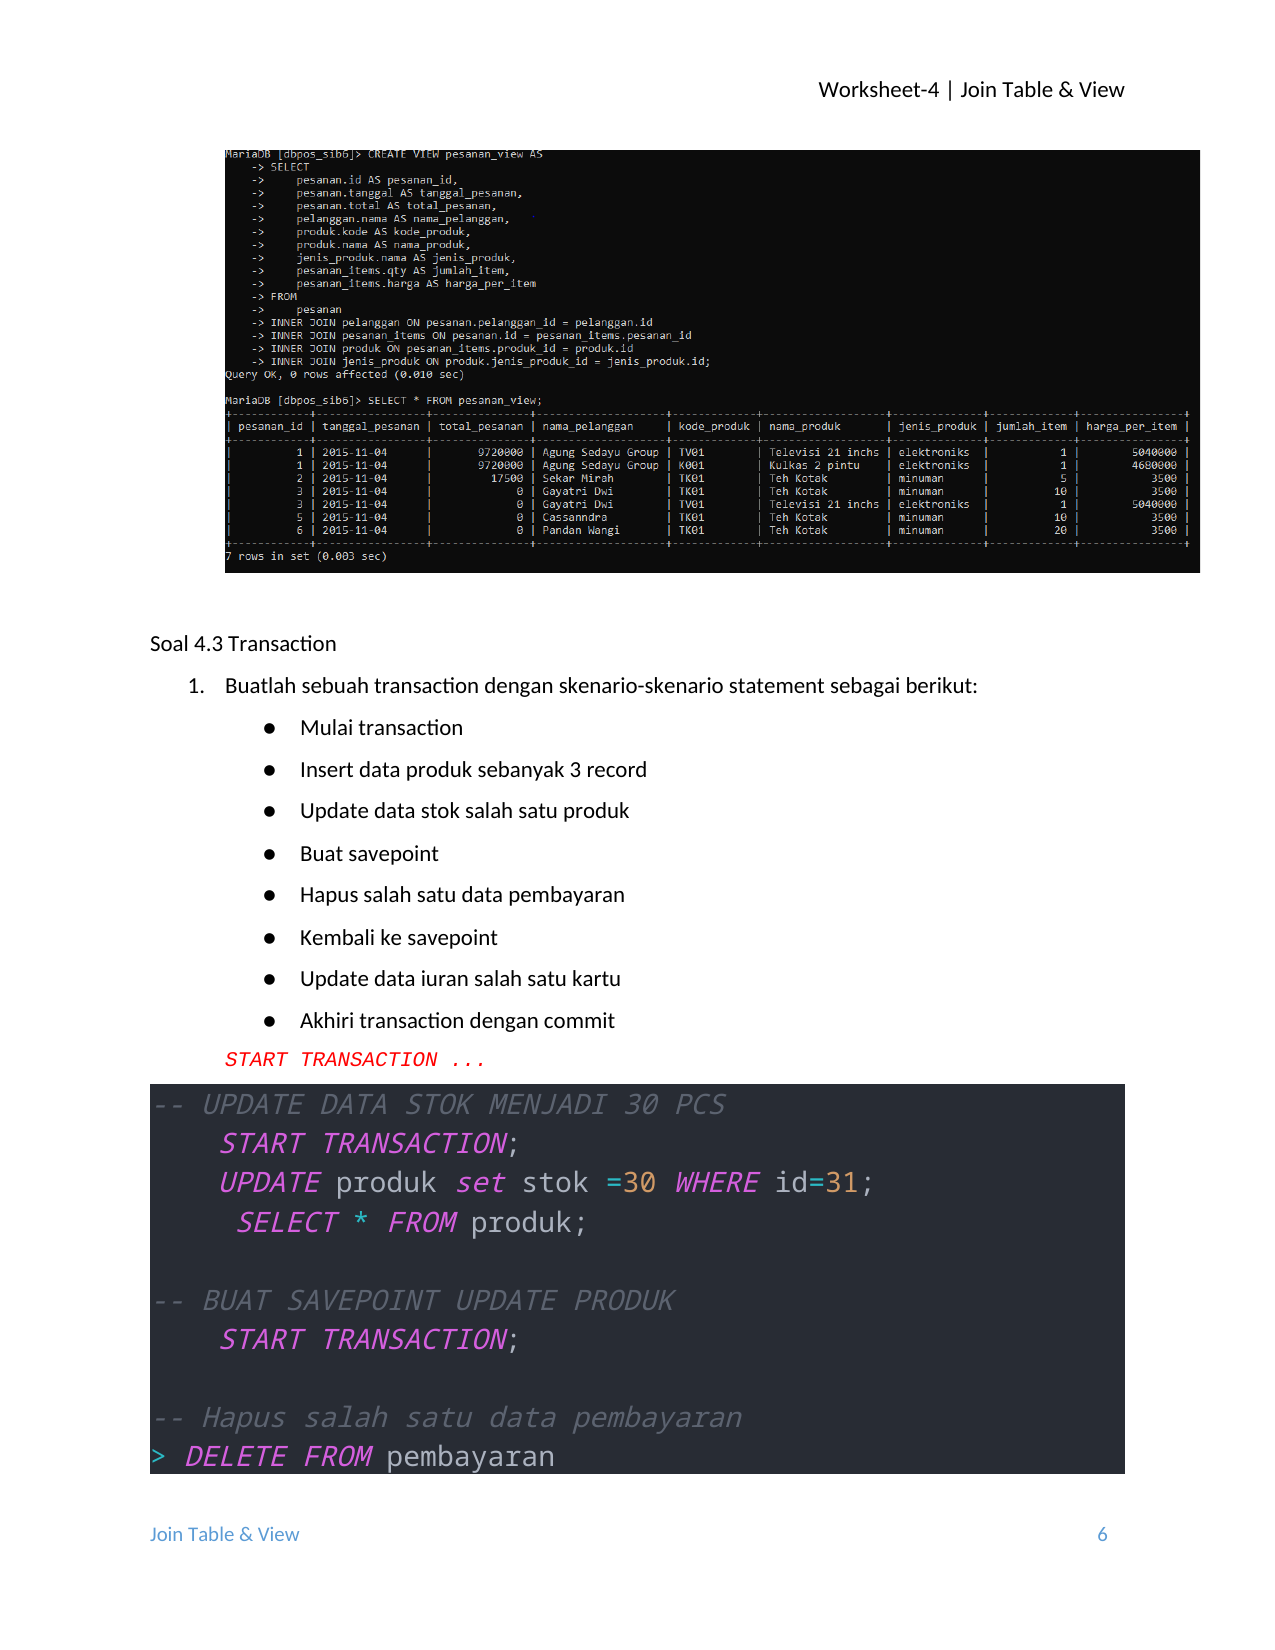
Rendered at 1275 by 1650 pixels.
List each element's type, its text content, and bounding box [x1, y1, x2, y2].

list Buatlah sebuah transaction dengan skenario-skenario statement sebagai berikut: [187, 671, 1125, 699]
text -- BUAT SAVEPOINT UPDATE PRODUK [150, 1279, 1125, 1318]
text START TRANSACTION; [150, 1123, 1125, 1162]
picture [225, 150, 1200, 573]
list Buat savepoint [262, 839, 1125, 867]
text -- Hapus salah satu data pembayaran [150, 1396, 1125, 1436]
text -- UPDATE DATA STOK MENJADI 30 PCS [150, 1084, 1125, 1123]
list Kembali ke savepoint [262, 923, 1125, 951]
text SELECT * FROM produk; [150, 1201, 1125, 1240]
list Update data stok salah satu produk [262, 797, 1125, 825]
list Akhiri transaction dengan commit [262, 1007, 1125, 1034]
text Soal 4.3 Transaction [150, 629, 1125, 657]
list Insert data produk sebanyak 3 record [262, 755, 1125, 783]
text START TRANSACTION; [150, 1318, 1125, 1357]
text START TRANSACTION ... [225, 1048, 1125, 1072]
text > DELETE FROM pembayaran [150, 1436, 1125, 1474]
text UPDATE produk set stok =30 WHERE id=31; [150, 1162, 1125, 1201]
list Mulai transaction [262, 713, 1125, 741]
list Update data iuran salah satu kartu [262, 964, 1125, 993]
list Hapus salah satu data pembayaran [262, 881, 1125, 909]
